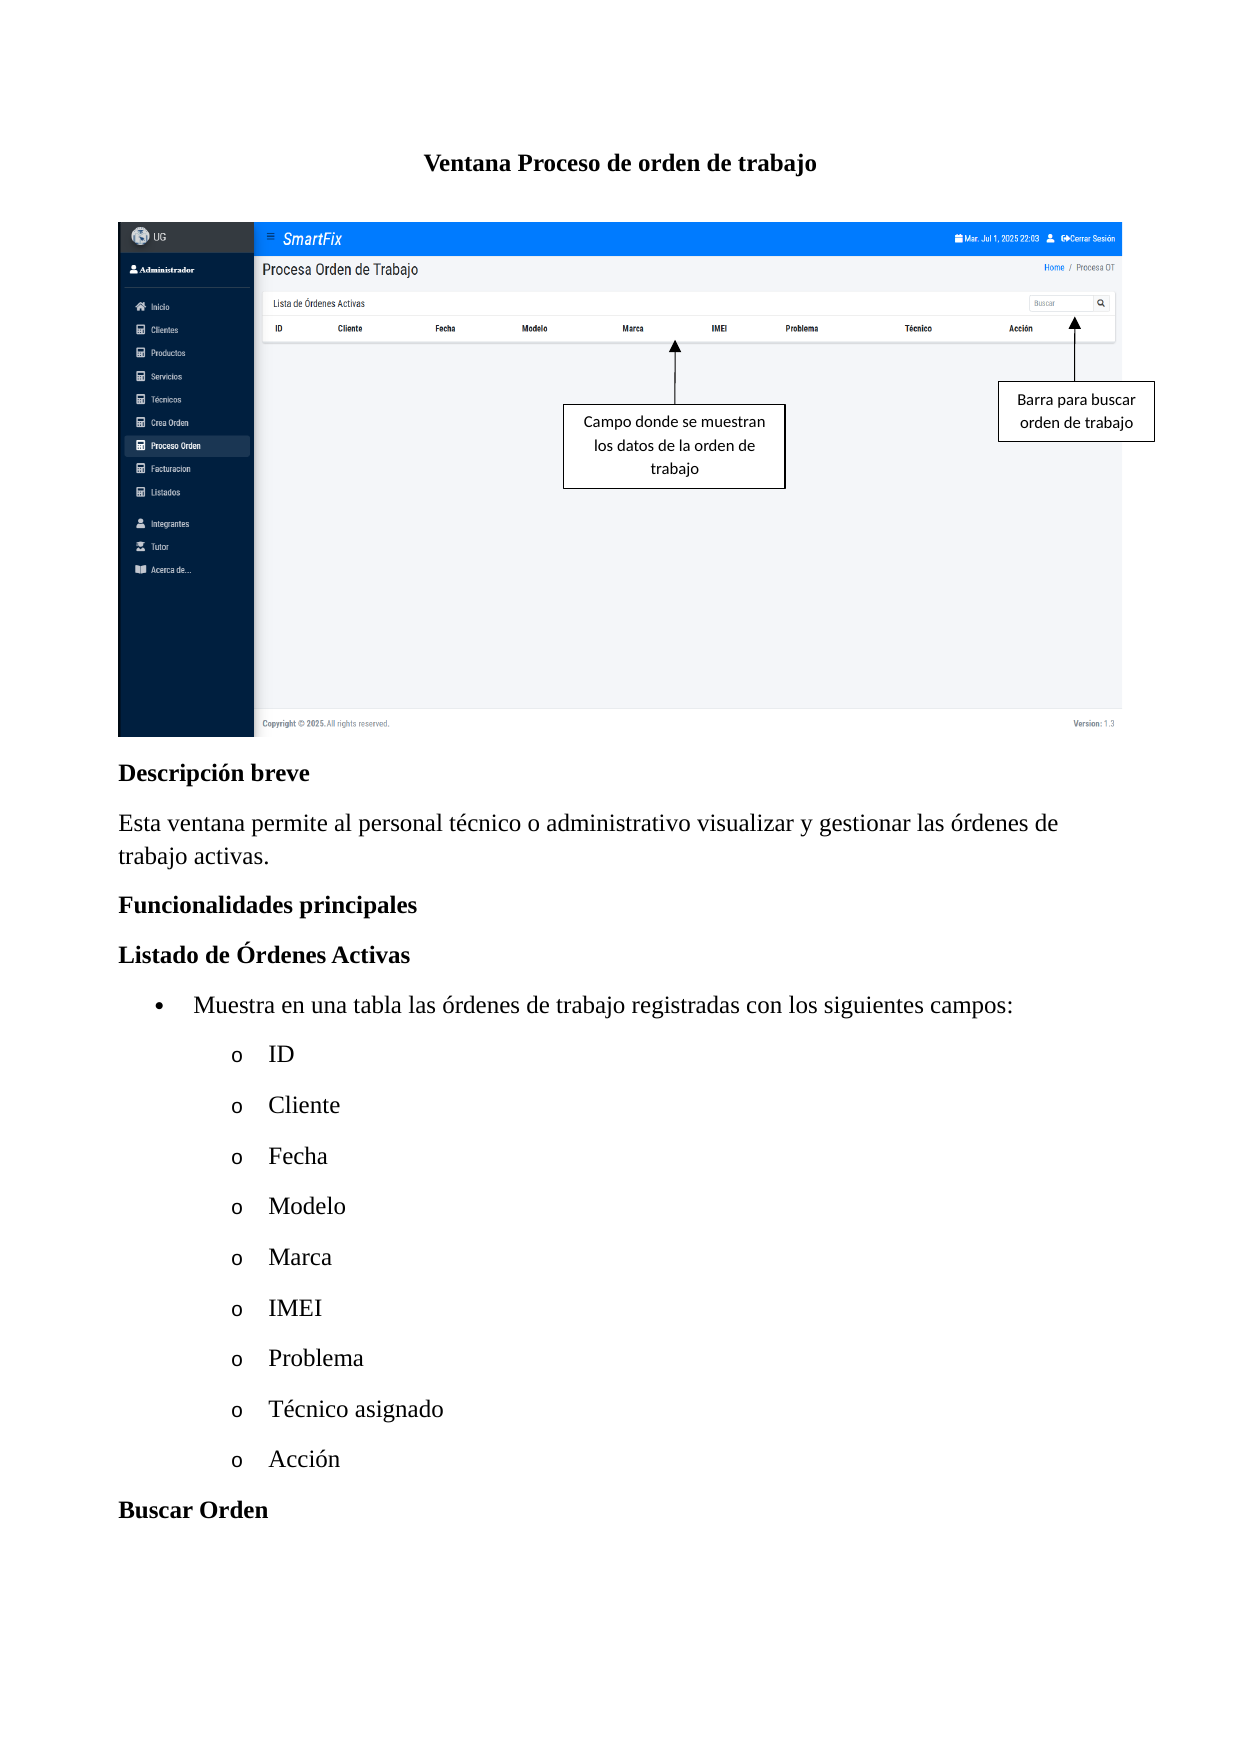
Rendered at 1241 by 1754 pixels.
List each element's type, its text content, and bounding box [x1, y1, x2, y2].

text Buscar Orden [118, 1495, 1122, 1524]
list Modelo [231, 1191, 1122, 1221]
list Muestra en una tabla las órdenes de trabajo registradas con los siguientes campos: [156, 990, 1122, 1018]
picture [118, 222, 1123, 737]
list ID [231, 1039, 1122, 1069]
list Problema [231, 1343, 1122, 1373]
text Listado de Órdenes Activas [118, 940, 1122, 969]
text Esta ventana permite al personal técnico o administrativo visualizar y gestionar las órdenes de trabajo activas. [118, 808, 1122, 869]
subtitle Ventana Proceso de orden de trabajo [118, 148, 1122, 176]
list Técnico asignado [231, 1394, 1122, 1423]
list IMEI [231, 1293, 1122, 1322]
list Cliente [231, 1090, 1122, 1120]
text Descripción breve [118, 758, 1122, 787]
text Funcionalidades principales [118, 890, 1122, 919]
list Fecha [231, 1141, 1122, 1170]
list Acción [231, 1444, 1122, 1474]
list Marca [231, 1242, 1122, 1272]
